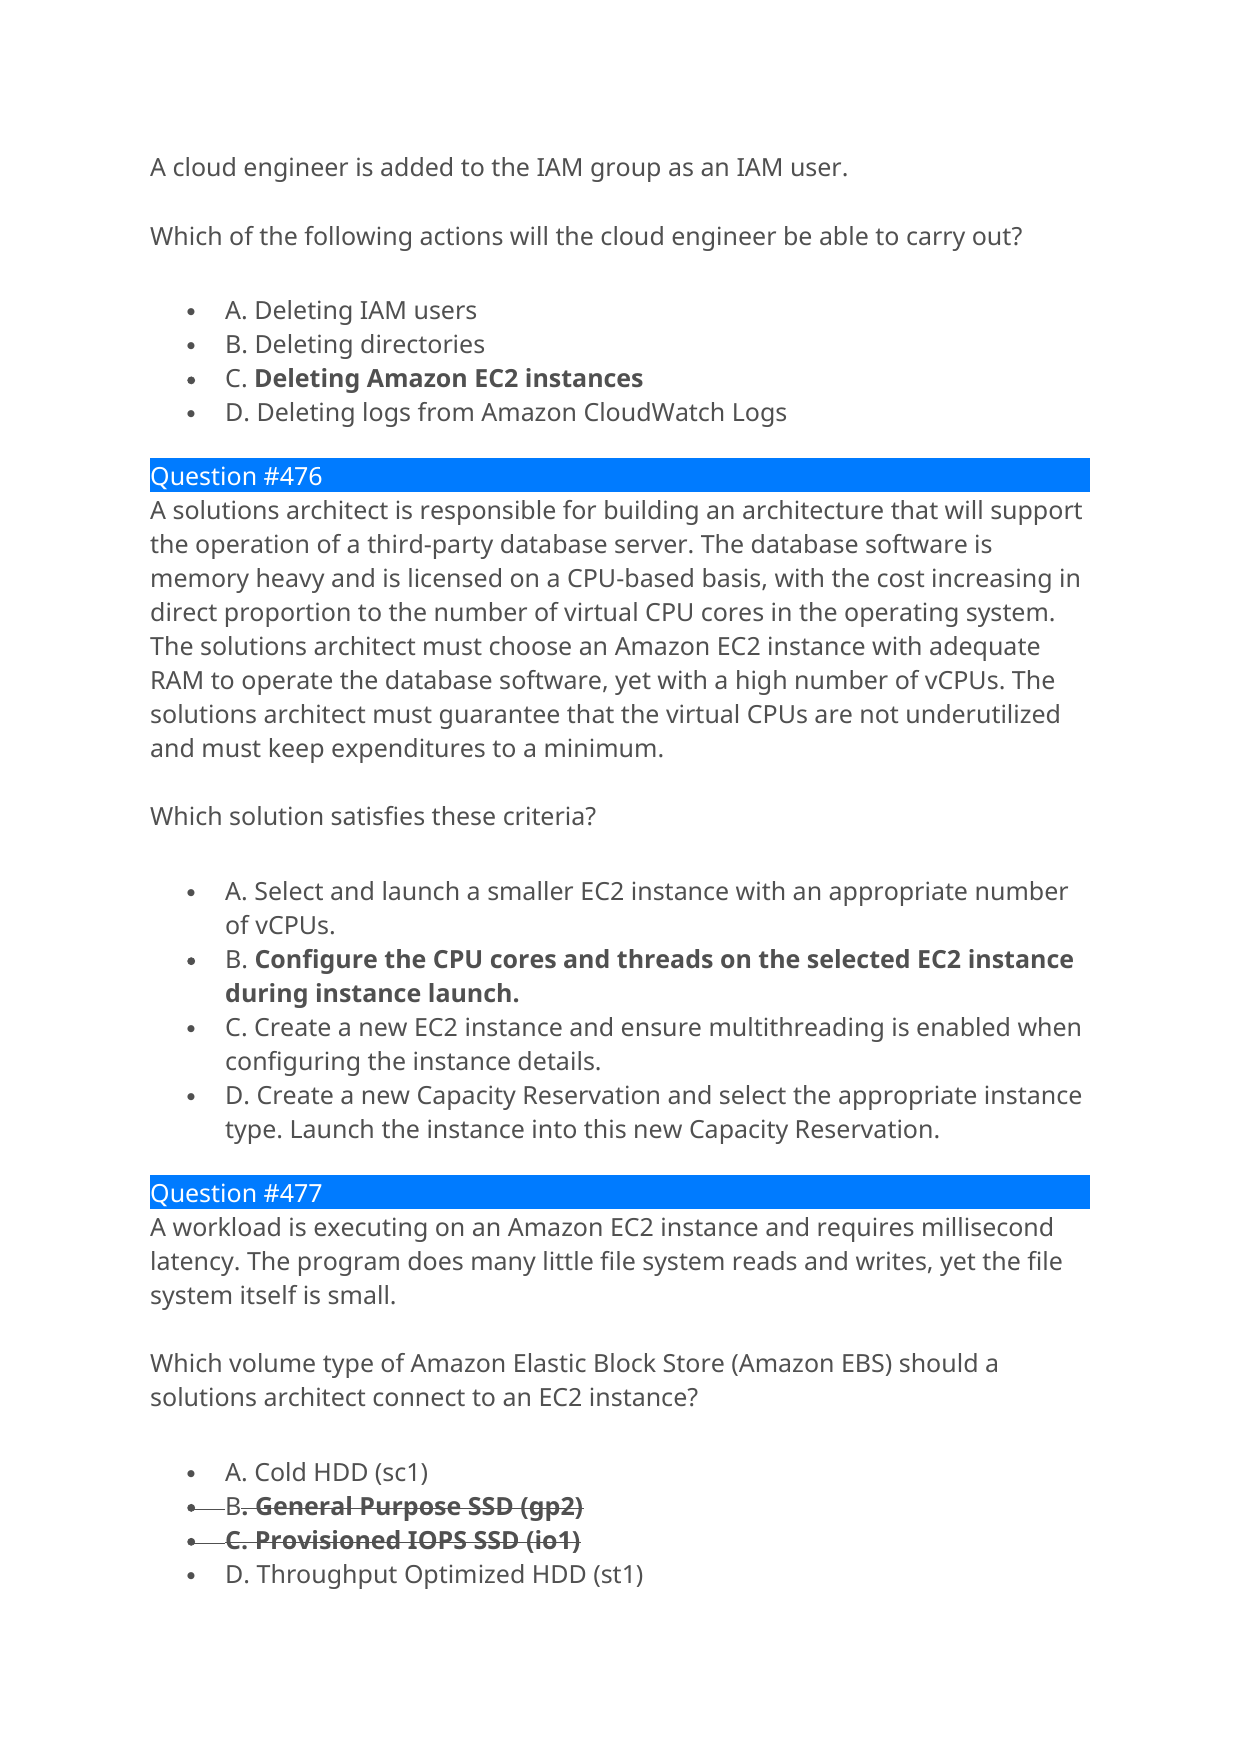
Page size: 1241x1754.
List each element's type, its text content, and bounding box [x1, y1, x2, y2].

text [150, 150, 1090, 252]
list A. Cold HDD (sc1) [187, 1454, 1090, 1488]
list D. Create a new Capacity Reservation and select the appropriate instance type. Launch the instance into this new Capacity Reservation. [187, 1078, 1090, 1146]
list B. Deleting directories [187, 327, 1090, 361]
list A. Deleting IAM users [187, 293, 1090, 327]
list C. Provisioned IOPS SSD (io1) [187, 1522, 1090, 1556]
text A solutions architect is responsible for building an architecture that will support the operation of a third-party database server. The database software is memory heavy and is licensed on a CPU-based basis, with the cost increasing in direct proportion to the number of virtual CPU cores in the operating system. The solutions architect must choose an Amazon EC2 instance with adequate RAM to operate the database software, yet with a high number of vCPUs. The solutions architect must guarantee that the virtual CPUs are not underutilized and must keep expenditures to a minimum. Which solution satisfies these criteria? [150, 492, 1090, 833]
list D. Throughput Optimized HDD (st1) [187, 1556, 1090, 1591]
list C. Create a new EC2 instance and ensure multithreading is enabled when configuring the instance details. [187, 1010, 1090, 1078]
list B. Configure the CPU cores and threads on the selected EC2 instance during instance launch. [187, 942, 1090, 1010]
text Question #477 [150, 1175, 1090, 1209]
list B. General Purpose SSD (gp2) [187, 1488, 1090, 1522]
list D. Deleting logs from Amazon CloudWatch Logs [187, 395, 1090, 429]
text Question #476 [150, 458, 1090, 492]
list C. Deleting Amazon EC2 instances [187, 361, 1090, 395]
text A workload is executing on an Amazon EC2 instance and requires millisecond latency. The program does many little file system reads and writes, yet the file system itself is small. Which volume type of Amazon Elastic Block Store (Amazon EBS) should a solutions architect connect to an EC2 instance? [150, 1209, 1090, 1414]
list A. Select and launch a smaller EC2 instance with an appropriate number of vCPUs. [187, 873, 1090, 942]
